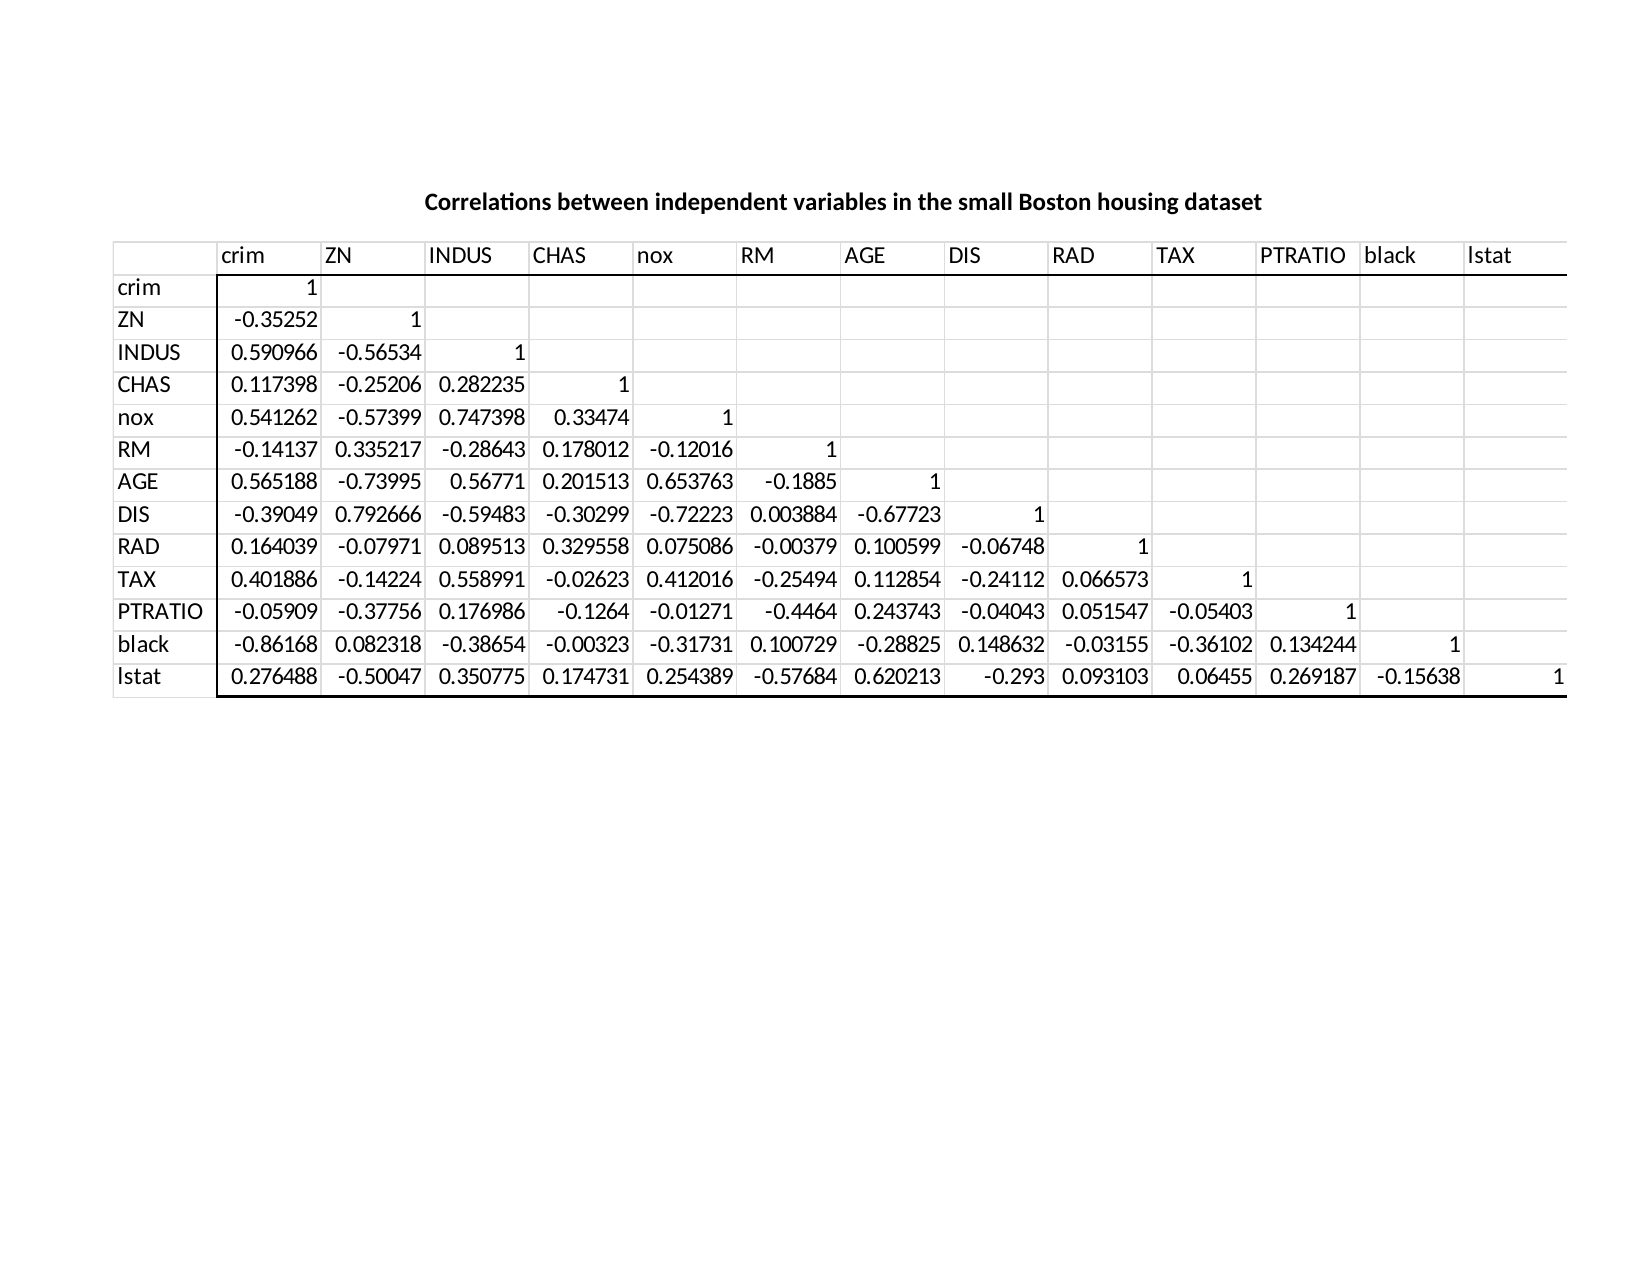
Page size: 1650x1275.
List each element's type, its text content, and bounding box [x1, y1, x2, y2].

text Correlations between independent variables in the small Boston housing dataset [112, 186, 1575, 217]
